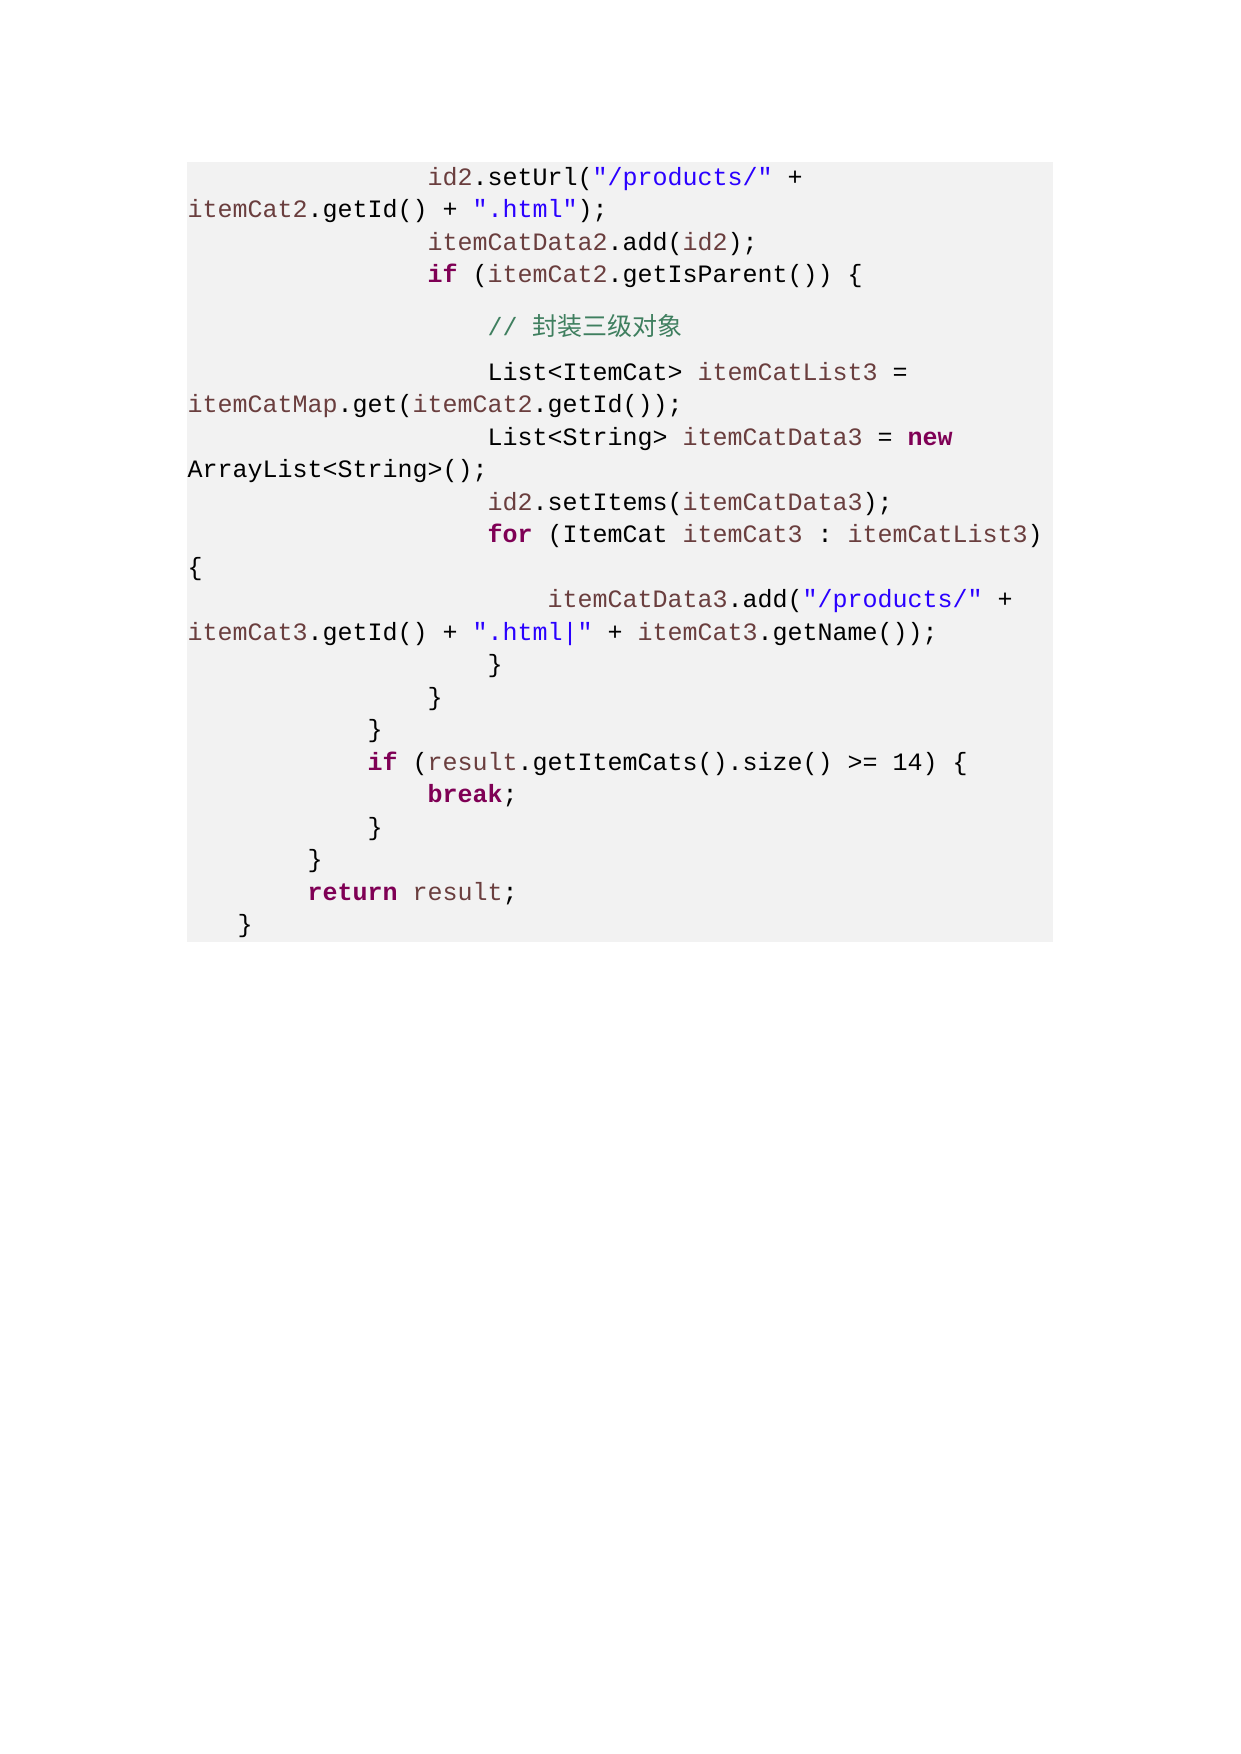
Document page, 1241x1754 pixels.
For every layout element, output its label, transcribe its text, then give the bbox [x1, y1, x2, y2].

text List<ItemCat> itemCatList3 = itemCatMap.get(itemCat2.getId()); [187, 357, 1053, 422]
text if (result.getItemCats().size() >= 14) { [187, 747, 1053, 779]
text List<String> itemCatData3 = new ArrayList<String>(); [187, 422, 1053, 487]
text } [187, 649, 1053, 682]
text id2.setItems(itemCatData3); [187, 487, 1053, 519]
text } [187, 909, 1053, 942]
text } [187, 682, 1053, 714]
text id2.setUrl("/products/" + itemCat2.getId() + ".html"); [187, 162, 1053, 227]
text itemCatData3.add("/products/" + itemCat3.getId() + ".html|" + itemCat3.getName()); [187, 584, 1053, 649]
text return result; [187, 877, 1053, 909]
text } [187, 714, 1053, 747]
text // 封装三级对象 [187, 292, 1053, 357]
text if (itemCat2.getIsParent()) { [187, 259, 1053, 292]
text } [187, 812, 1053, 844]
text for (ItemCat itemCat3 : itemCatList3) { [187, 519, 1053, 584]
text itemCatData2.add(id2); [187, 227, 1053, 259]
text break; [187, 779, 1053, 812]
text } [187, 844, 1053, 877]
